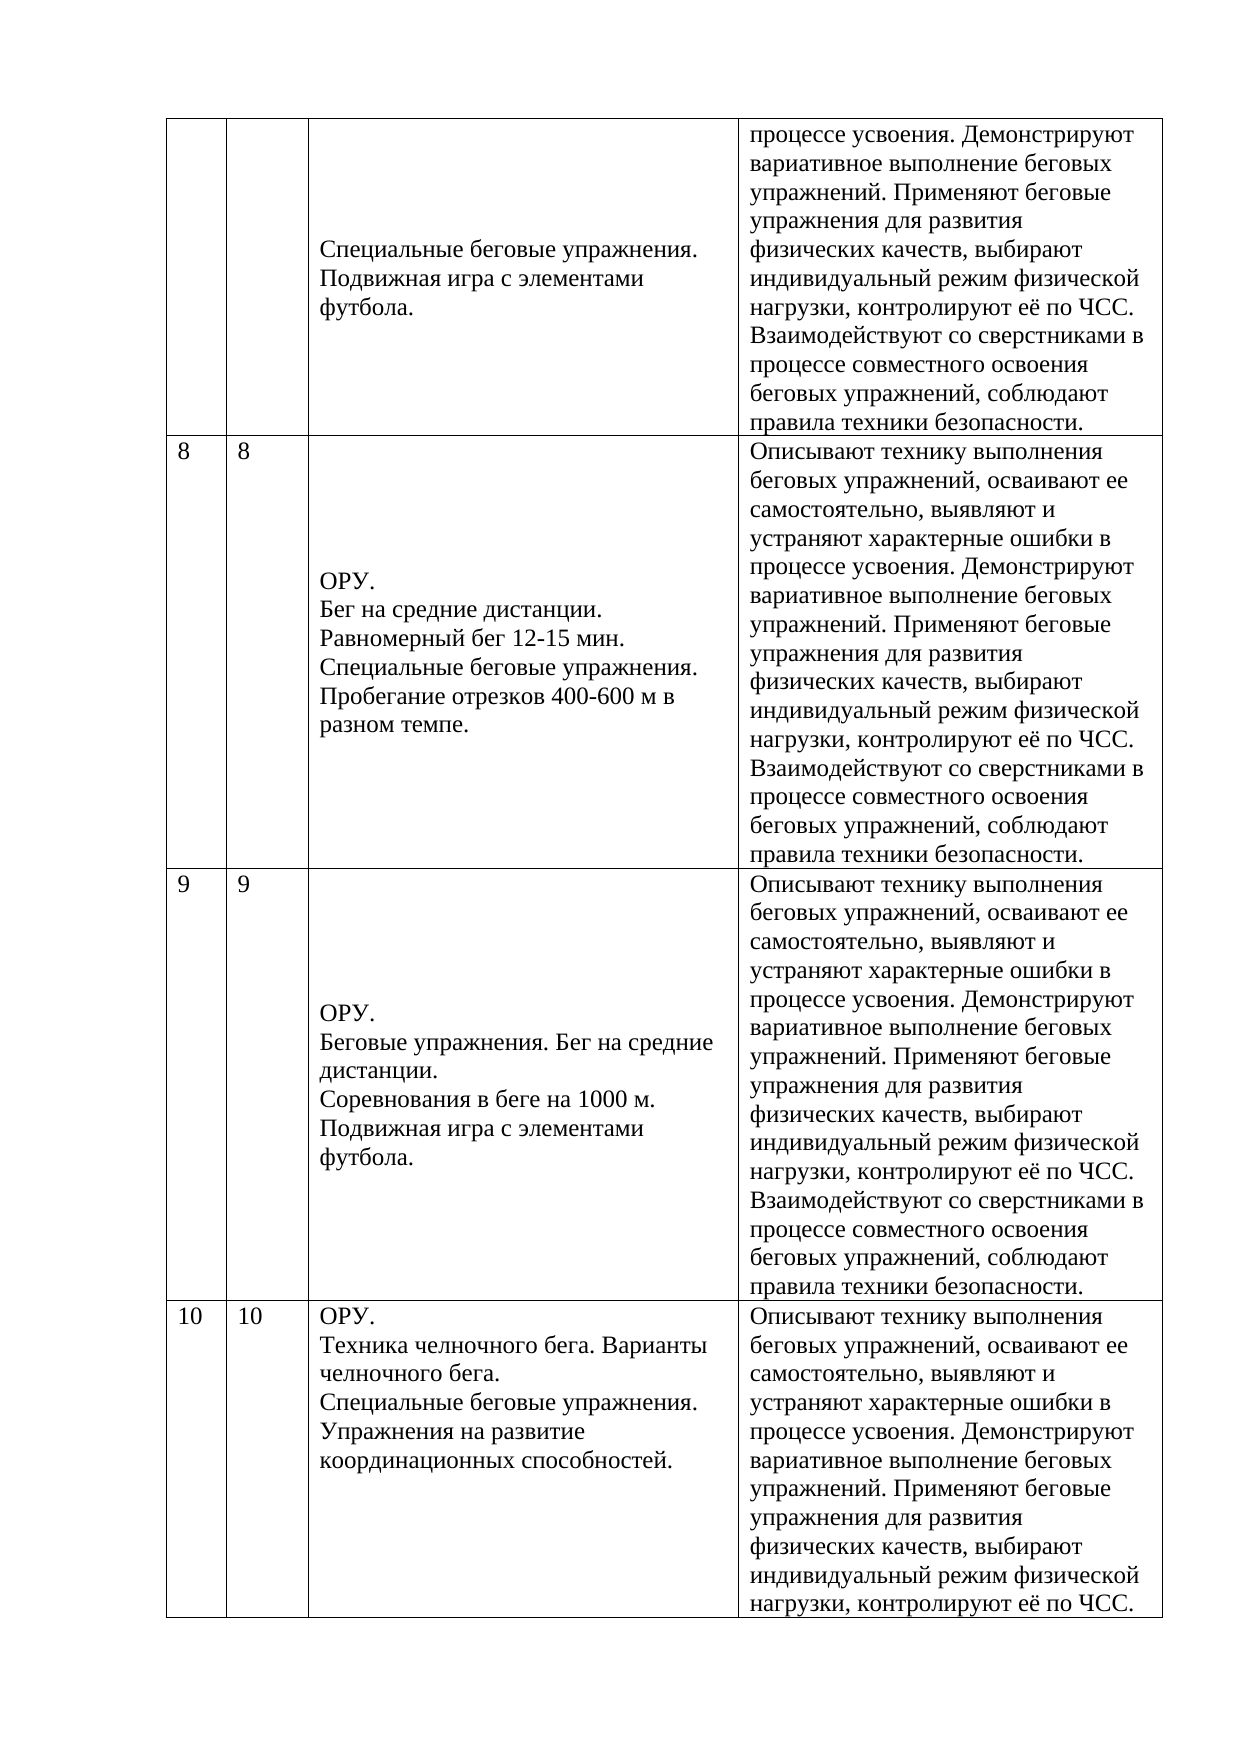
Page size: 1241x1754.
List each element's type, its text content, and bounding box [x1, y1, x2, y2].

table_cell 7 [167, 119, 226, 435]
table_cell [309, 1301, 738, 1617]
table_cell 9 [227, 869, 308, 1300]
table_cell 10 [167, 1301, 226, 1617]
table_cell ОРУ. Беговые упражнения. Бег на средние дистанции. Соревнования в беге на 1000 м. Подвижная игра с элементами футбола. [309, 869, 738, 1300]
table_cell 9 [167, 869, 226, 1300]
table_cell 10 [227, 1301, 308, 1617]
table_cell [739, 119, 1162, 435]
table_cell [739, 1301, 1162, 1617]
table_cell 8 [167, 436, 226, 868]
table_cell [309, 119, 738, 435]
table_cell 8 [227, 436, 308, 868]
table_cell 7 [227, 119, 308, 435]
table_cell ОРУ. Бег на средние дистанции. Равномерный бег 12-15 мин. Специальные беговые упражнения. Пробегание отрезков 400-600 м в разном темпе. [309, 436, 738, 868]
